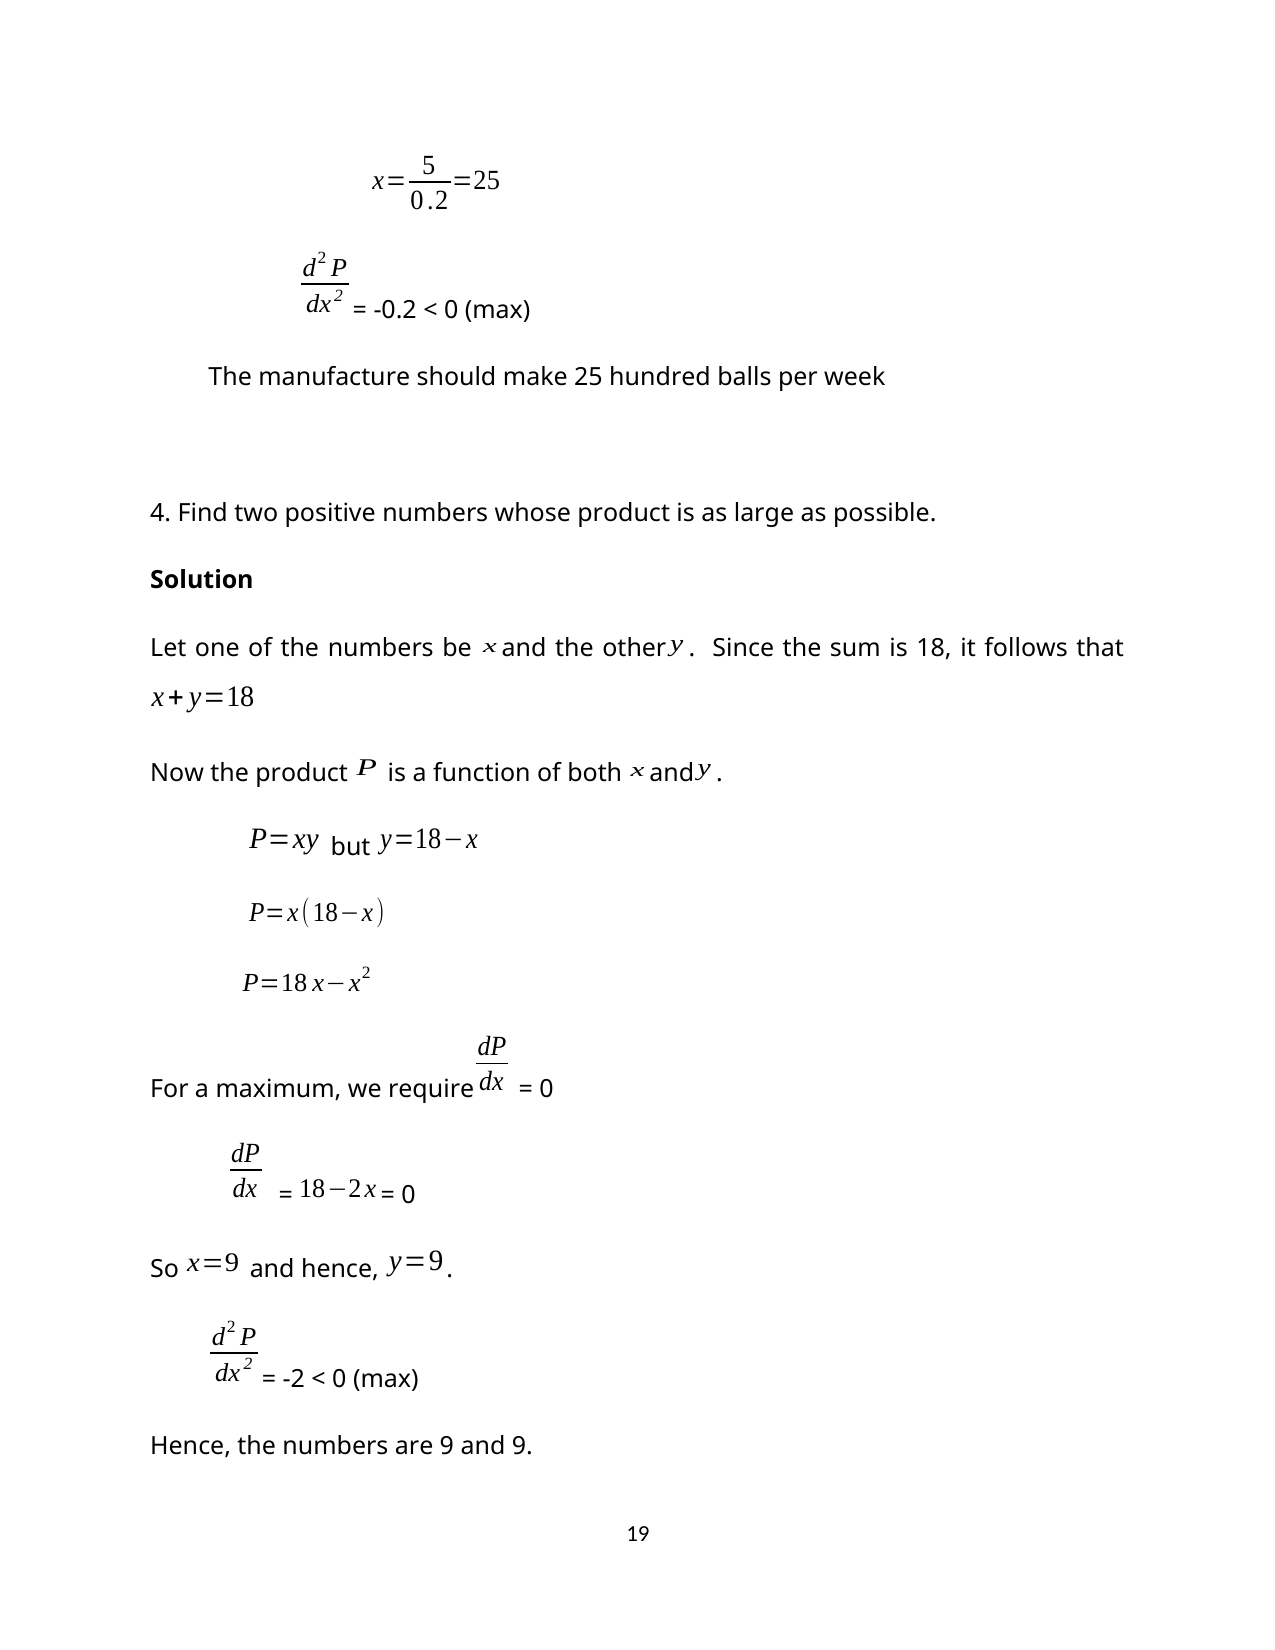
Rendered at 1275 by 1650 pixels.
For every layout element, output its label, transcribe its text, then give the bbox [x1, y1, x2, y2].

text 4. Find two positive numbers whose product is as large as possible. [150, 494, 1125, 528]
text Hence, the numbers are 9 and 9. [150, 1428, 1125, 1462]
text Now the product is a function of both and. [150, 754, 1125, 789]
text = -2 < 0 (max) [150, 1318, 1125, 1394]
text but [150, 822, 1125, 862]
text = -0.2 < 0 (max) [150, 249, 1125, 325]
text Let one of the numbers be and the other. Since the sum is 18, it follows that [150, 630, 1125, 721]
text For a maximum, we require = 0 [150, 1031, 1125, 1104]
text The manufacture should make 25 hundred balls per week [150, 359, 1125, 393]
text = = 0 [150, 1138, 1125, 1211]
text So and hence, . [150, 1244, 1125, 1285]
text Solution [150, 562, 1125, 596]
